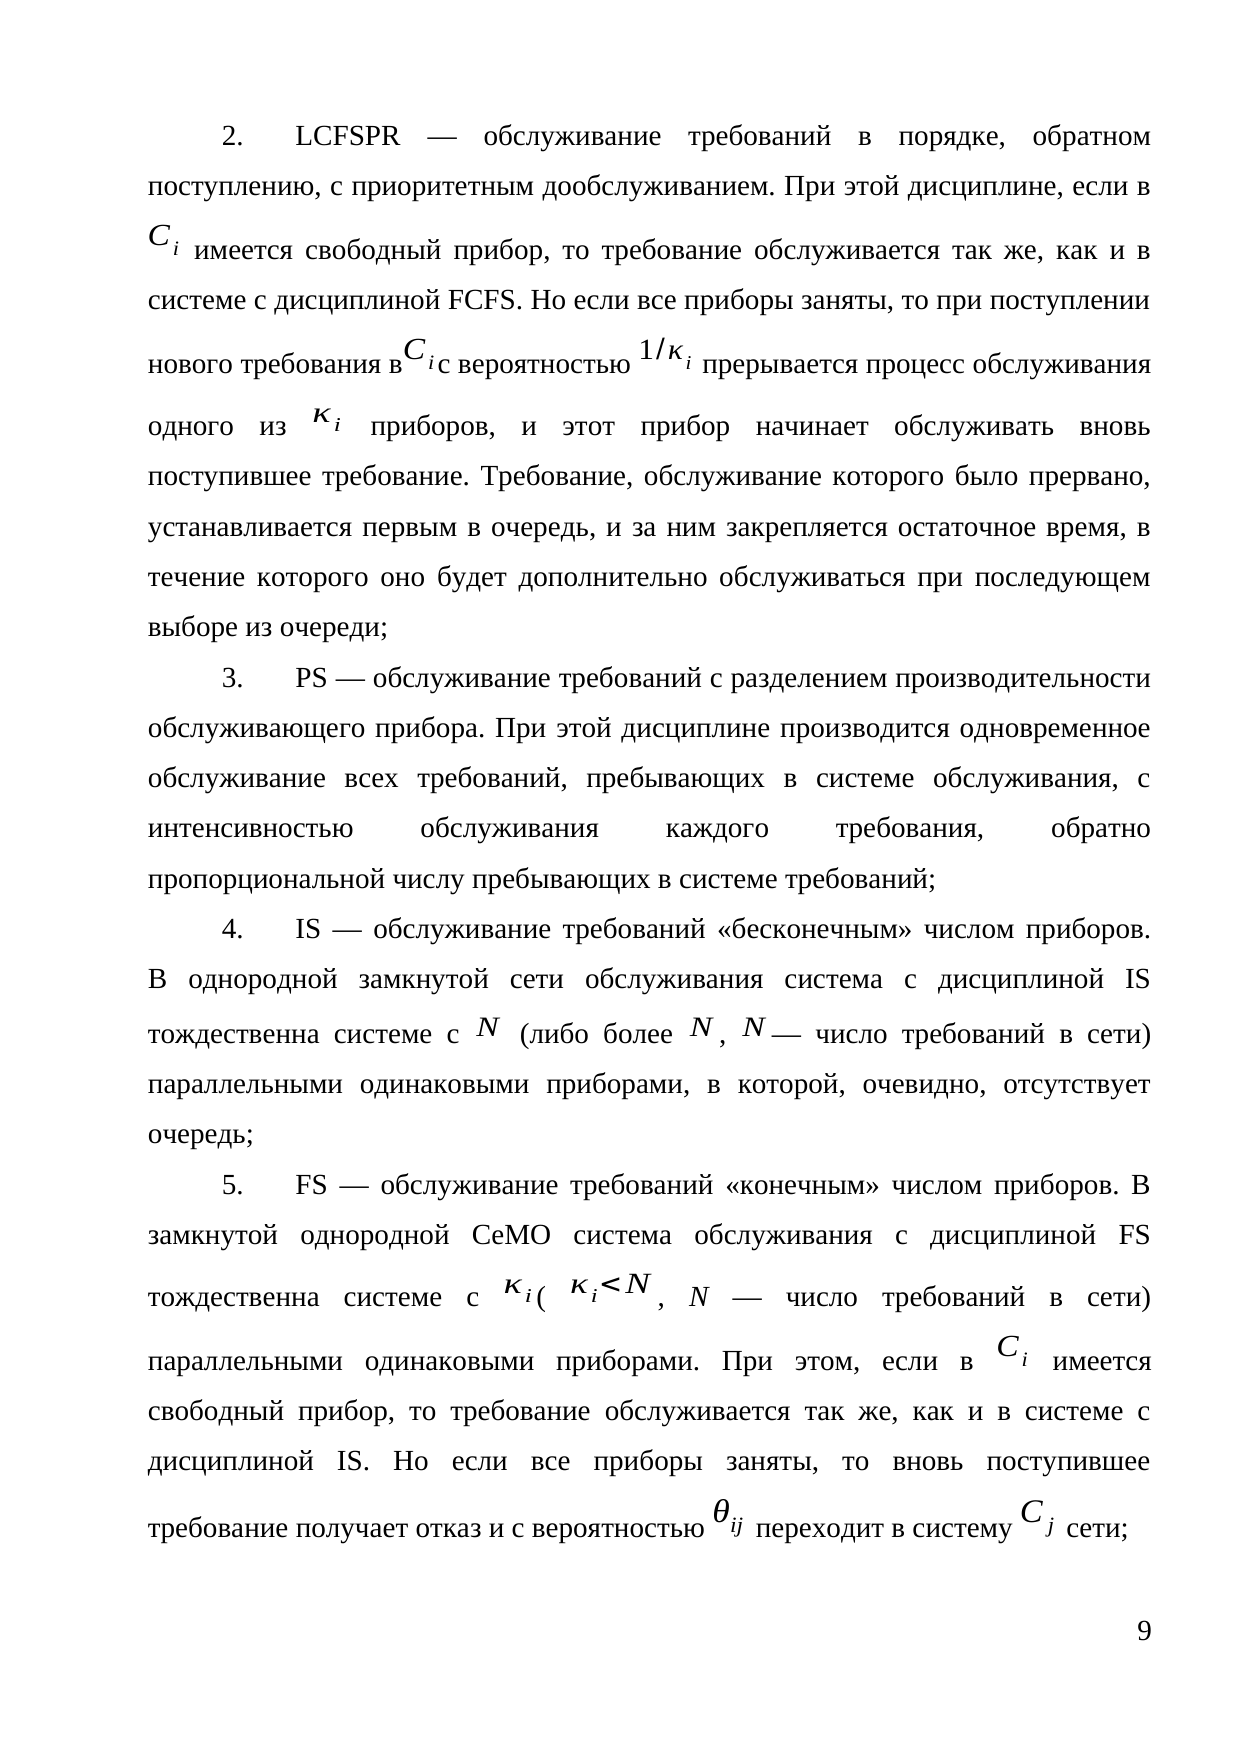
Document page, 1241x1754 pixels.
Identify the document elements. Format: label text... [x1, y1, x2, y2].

list LCFSPR — обслуживание требований в порядке, обратном поступлению, с приоритетным дообслуживанием. При этой дисциплине, если в имеется свободный прибор, то требование обслуживается так же, как и в системе с дисциплиной FCFS. Но если все приборы заняты, то при поступлении нового требования вс вероятностью прерывается процесс обслуживания одного из приборов, и этот прибор начинает обслуживать вновь поступившее требование. Требование, обслуживание которого было прервано, устанавливается первым в очередь, и за ним закрепляется остаточное время, в течение которого оно будет дополнительно обслуживаться при последующем выборе из очереди; [148, 118, 1152, 643]
list IS — обслуживание требований «бесконечным» числом приборов. В однородной замкнутой сети обслуживания система с дисциплиной IS тождественна системе с (либо более , — число требований в сети) параллельными одинаковыми приборами, в которой, очевидно, отсутствует очередь; [148, 911, 1152, 1150]
list PS — обслуживание требований с разделением производительности обслуживающего прибора. При этой дисциплине производится одновременное обслуживание всех требований, пребывающих в системе обслуживания, с интенсивностью обслуживания каждого требования, обратно пропорциональной числу пребывающих в системе требований; [148, 660, 1152, 894]
list FS — обслуживание требований «конечным» числом приборов. В замкнутой однородной СеМО система обслуживания с дисциплиной FS тождественна системе с ( , N — число требований в сети) параллельными одинаковыми приборами. При этом, если в имеется свободный прибор, то требование обслуживается так же, как и в системе с дисциплиной IS. Но если все приборы заняты, то вновь поступившее требование получает отказ и с вероятностью переходит в систему сети; [148, 1167, 1152, 1544]
